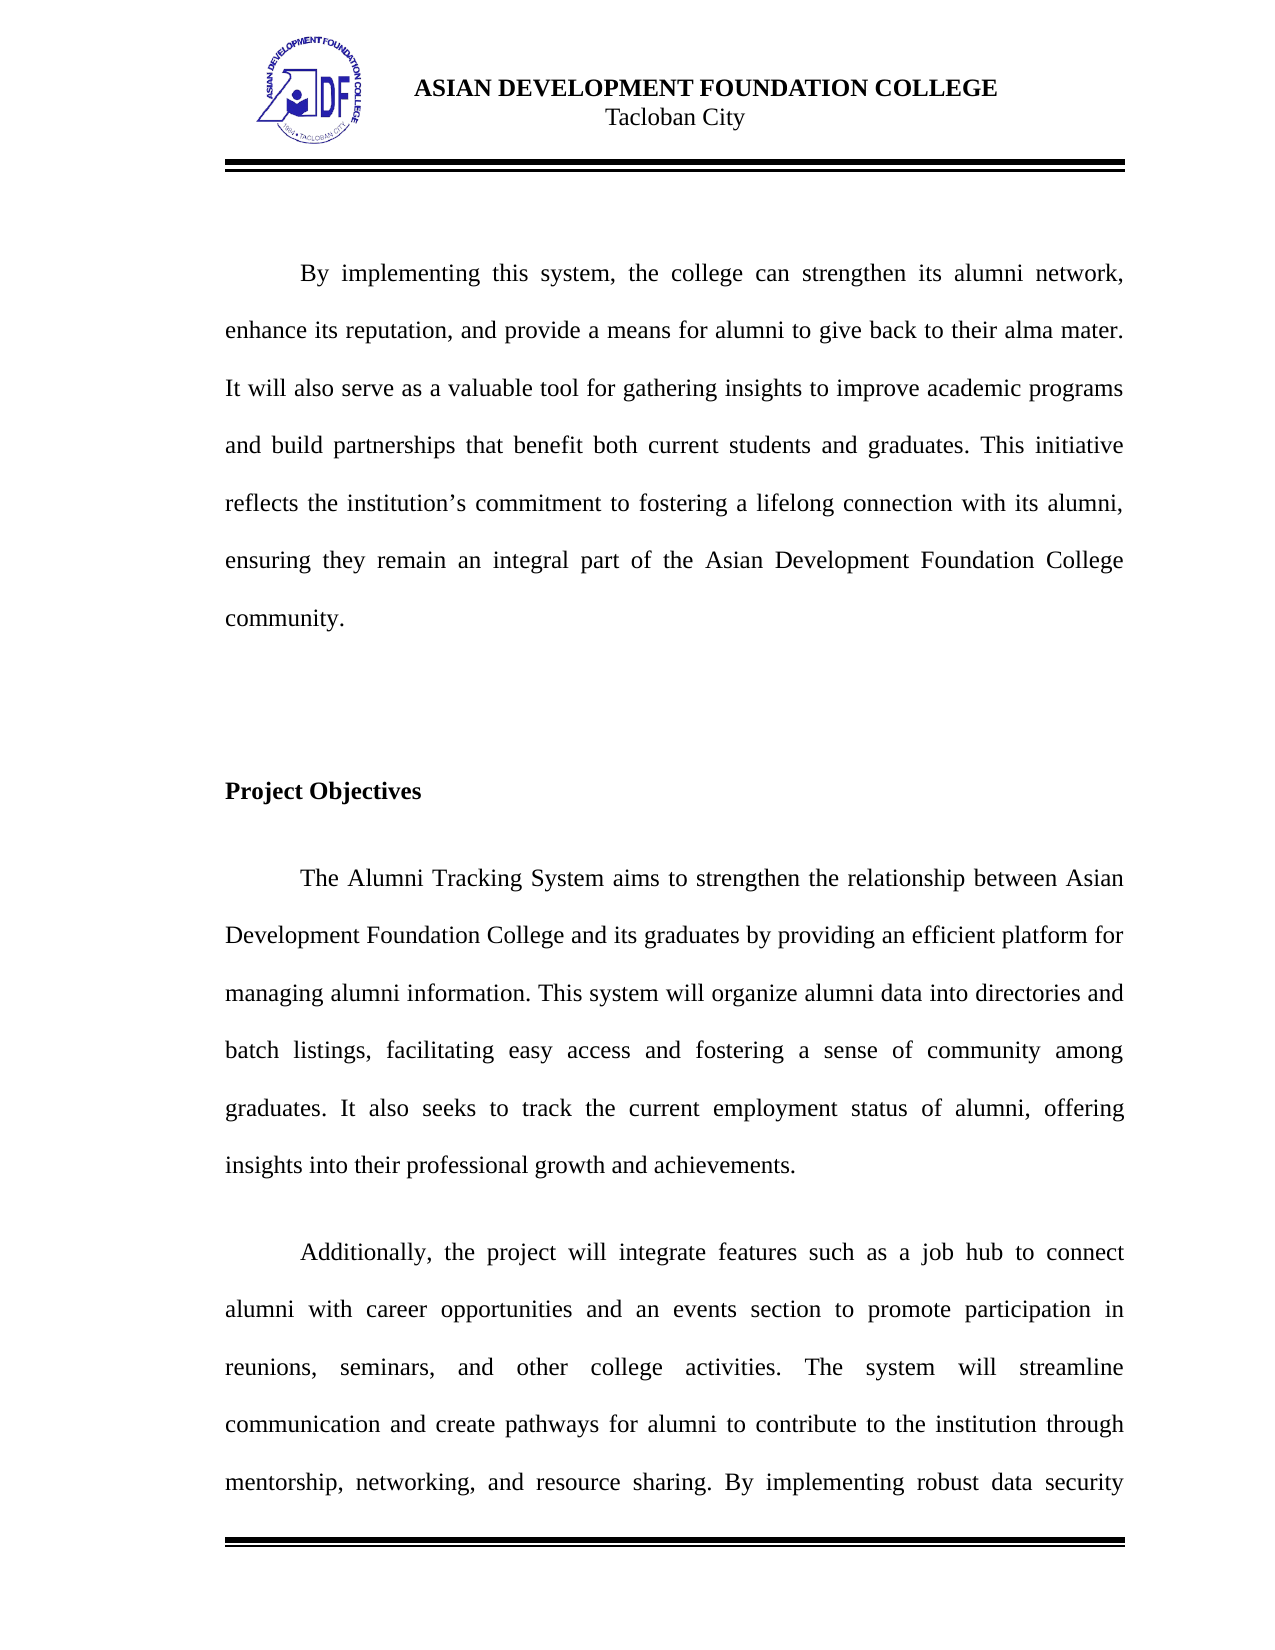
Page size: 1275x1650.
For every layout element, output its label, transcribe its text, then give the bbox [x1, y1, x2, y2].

text By implementing this system, the college can strengthen its alumni network, enhance its reputation, and provide a means for alumni to give back to their alma mater. It will also serve as a valuable tool for gathering insights to improve academic programs and build partnerships that benefit both current students and graduates. This initiative reflects the institution’s commitment to fostering a lifelong connection with its alumni, ensuring they remain an integral part of the Asian Development Foundation College community. [225, 258, 1125, 631]
text Project Objectives [225, 776, 1125, 805]
text The Alumni Tracking System aims to strengthen the relationship between Asian Development Foundation College and its graduates by providing an efficient platform for managing alumni information. This system will organize alumni data into directories and batch listings, facilitating easy access and fostering a sense of community among graduates. It also seeks to track the current employment status of alumni, offering insights into their professional growth and achievements. [225, 863, 1125, 1179]
picture [253, 28, 370, 151]
